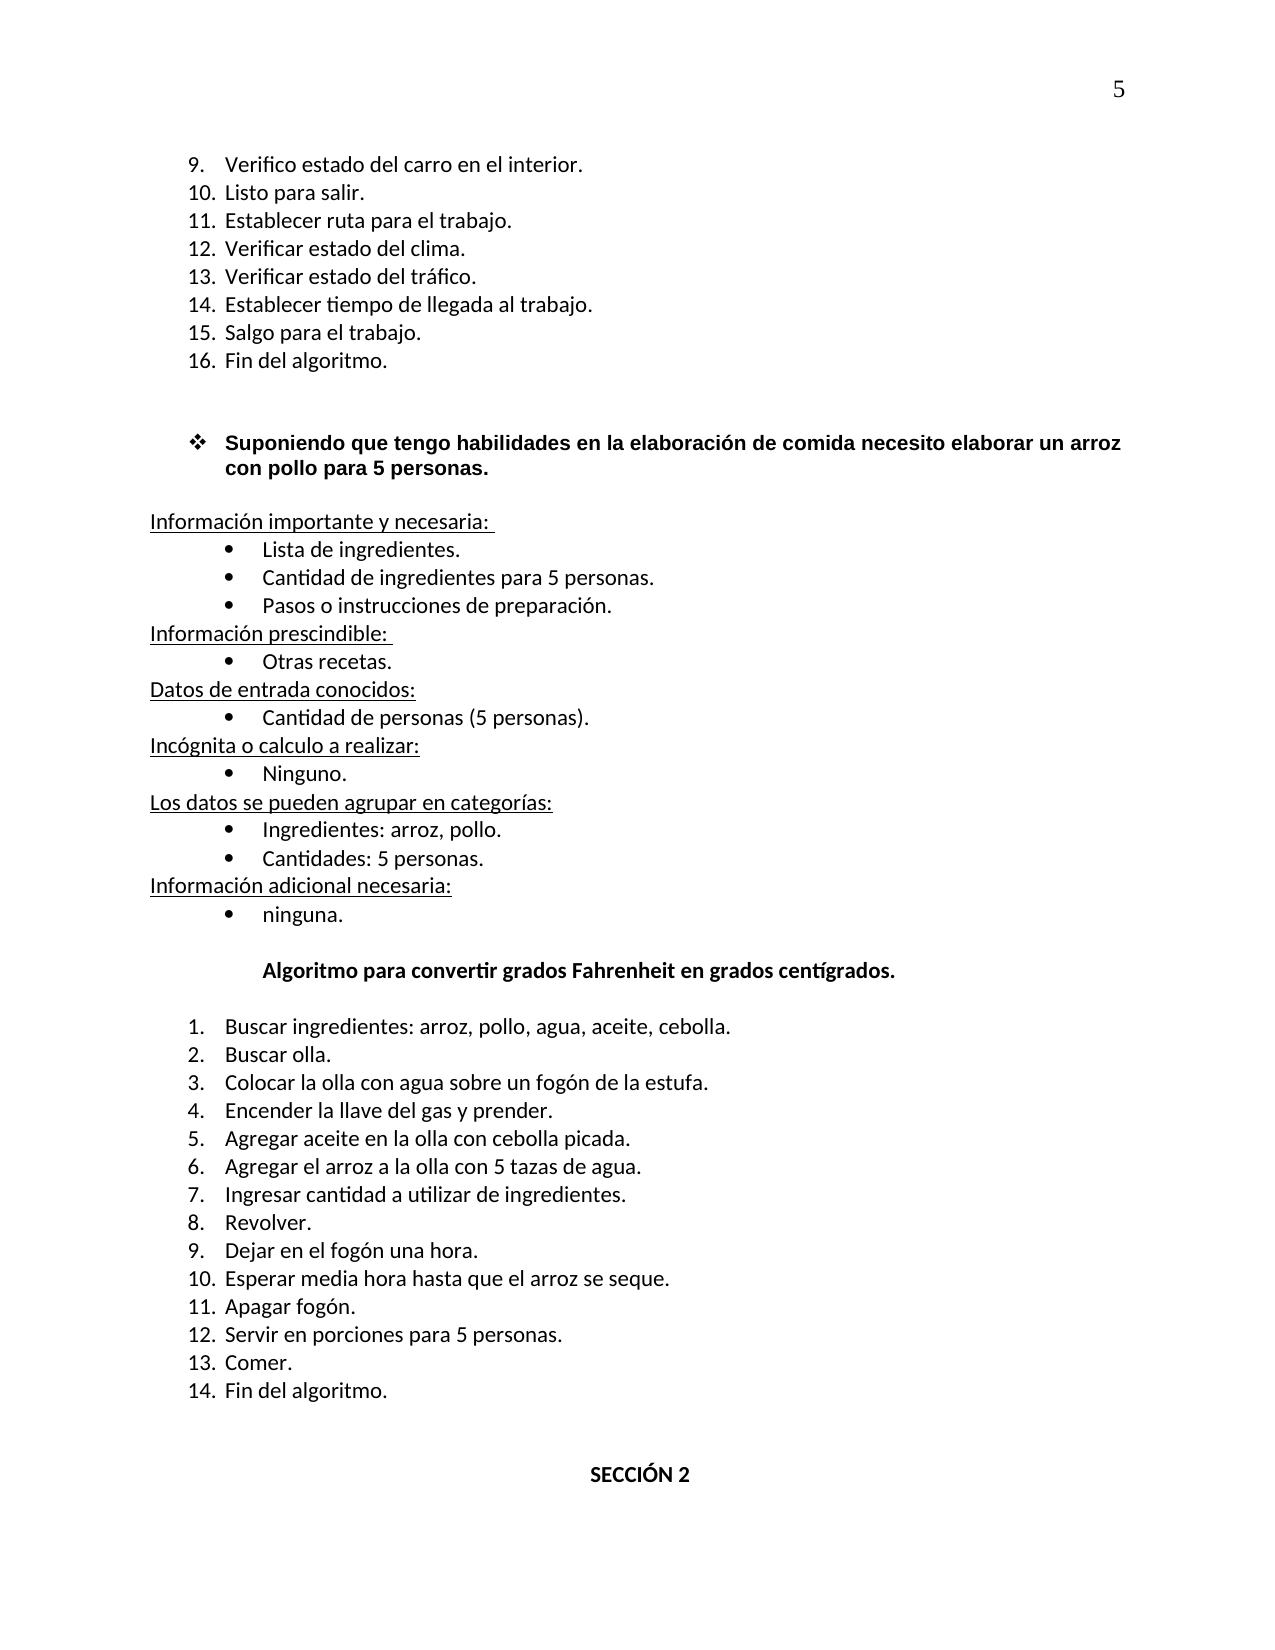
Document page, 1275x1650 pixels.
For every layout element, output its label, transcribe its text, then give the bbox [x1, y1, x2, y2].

text Incógnita o calculo a realizar: [150, 732, 1125, 759]
list Colocar la olla con agua sobre un fogón de la estufa. [187, 1068, 1125, 1096]
text Información adicional necesaria: [150, 872, 1125, 900]
text Información importante y necesaria: [150, 507, 1125, 535]
list Salgo para el trabajo. [187, 318, 1125, 346]
list Suponiendo que tengo habilidades en la elaboración de comida necesito elaborar un arroz con pollo para 5 personas. [187, 431, 1125, 479]
list Establecer ruta para el trabajo. [187, 206, 1125, 234]
list Apagar fogón. [187, 1292, 1125, 1320]
list Revolver. [187, 1208, 1125, 1236]
list Listo para salir. [187, 178, 1125, 206]
list Dejar en el fogón una hora. [187, 1236, 1125, 1264]
list Cantidad de ingredientes para 5 personas. [225, 563, 1125, 591]
list Agregar aceite en la olla con cebolla picada. [187, 1124, 1125, 1152]
list Esperar media hora hasta que el arroz se seque. [187, 1264, 1125, 1292]
text Información prescindible: [150, 619, 1125, 647]
list Establecer tiempo de llegada al trabajo. [187, 290, 1125, 318]
list Ninguno. [225, 759, 1125, 788]
list Otras recetas. [225, 647, 1125, 676]
list Pasos o instrucciones de preparación. [225, 591, 1125, 619]
list Servir en porciones para 5 personas. [187, 1320, 1125, 1348]
list Fin del algoritmo. [187, 346, 1125, 374]
list Lista de ingredientes. [225, 535, 1125, 563]
list ninguna. [225, 900, 1125, 928]
list Agregar el arroz a la olla con 5 tazas de agua. [187, 1152, 1125, 1180]
list Fin del algoritmo. [187, 1376, 1125, 1404]
list Comer. [187, 1348, 1125, 1376]
list Buscar ingredientes: arroz, pollo, agua, aceite, cebolla. [187, 1012, 1125, 1040]
list Cantidades: 5 personas. [225, 844, 1125, 872]
list Encender la llave del gas y prender. [187, 1096, 1125, 1124]
list Verificar estado del clima. [187, 234, 1125, 262]
list Ingredientes: arroz, pollo. [225, 816, 1125, 844]
list Cantidad de personas (5 personas). [225, 703, 1125, 732]
list Verifico estado del carro en el interior. [187, 150, 1125, 178]
list Algoritmo para convertir grados Fahrenheit en grados centígrados. [262, 956, 1125, 984]
subtitle SECCIÓN 2 [150, 1460, 1125, 1488]
list Verificar estado del tráfico. [187, 262, 1125, 290]
text Los datos se pueden agrupar en categorías: [150, 788, 1125, 816]
list Ingresar cantidad a utilizar de ingredientes. [187, 1180, 1125, 1208]
text Datos de entrada conocidos: [150, 676, 1125, 703]
list Buscar olla. [187, 1040, 1125, 1068]
